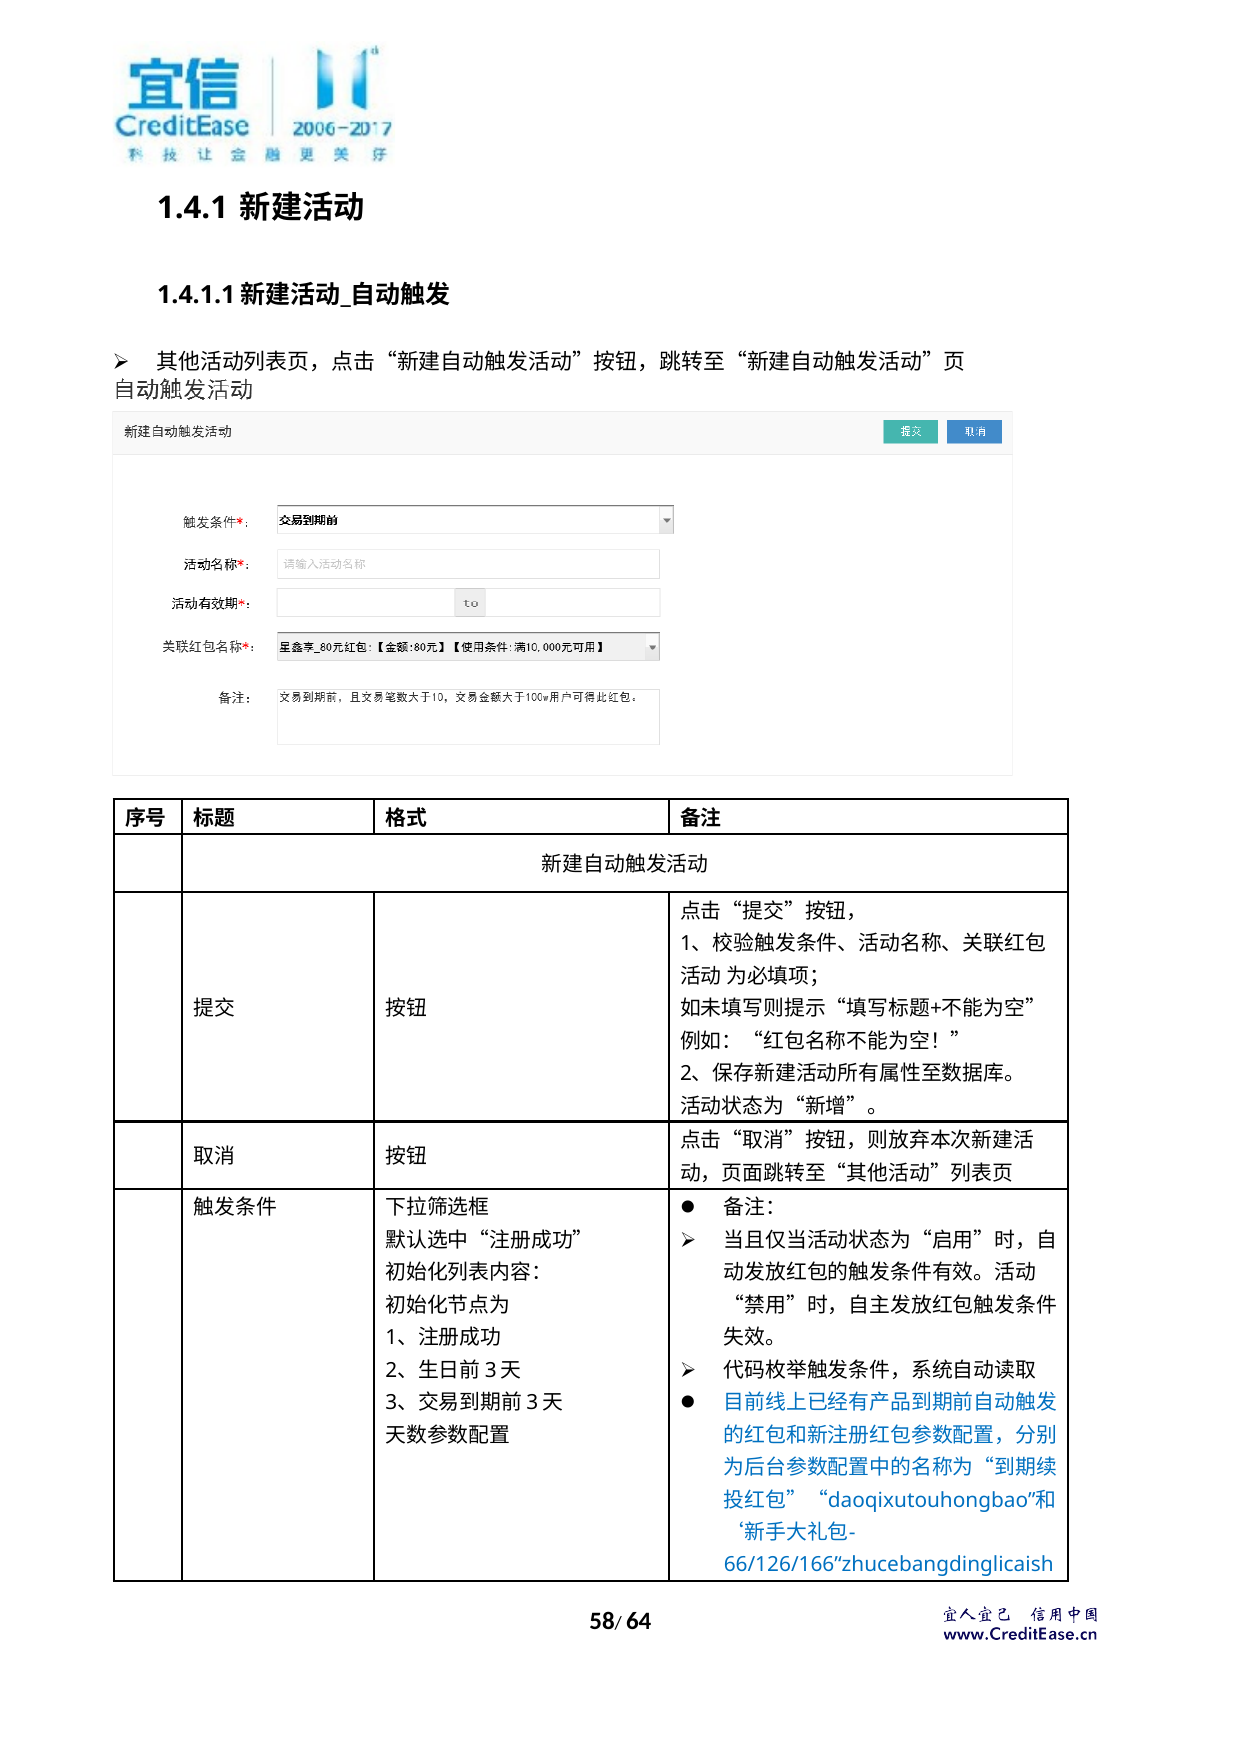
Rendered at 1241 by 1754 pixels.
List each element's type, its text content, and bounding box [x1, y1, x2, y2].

table_cell 新建自动触发活动 [183, 835, 1067, 891]
table_cell 点击“提交”按钮， 1、校验触发条件、活动名称、关联红包活动 为必填项； 如未填写则提示“填写标题+不能为空”例如：“红包名称不能为空！” 2、保存新建活动所有属性至数据库。 活动状态为“新增”。 [670, 893, 1067, 1120]
table_cell [115, 835, 181, 891]
table_cell 按钮 [375, 1123, 668, 1187]
picture [943, 1606, 1097, 1640]
table_cell 下拉筛选框 默认选中“注册成功” 初始化列表内容： 初始化节点为 1、注册成功 2、生日前3天 3、交易到期前3天 天数参数配置 [375, 1190, 668, 1579]
table_header 备注 [670, 800, 1067, 833]
subtitle 1.4.1.1新建活动_自动触发 [157, 260, 1128, 325]
list 其他活动列表页，点击“新建自动触发活动”按钮，跳转至“新建自动触发活动”页 [112, 343, 1128, 376]
picture [112, 41, 396, 171]
table_cell 取消 [183, 1123, 373, 1187]
subtitle 新建活动 [157, 172, 1128, 237]
picture [112, 375, 1013, 776]
table_cell 提交 [183, 893, 373, 1120]
table_cell 触发条件 [183, 1190, 373, 1579]
table_cell [115, 1190, 181, 1579]
table_cell [115, 893, 181, 1120]
table_header 序号 [115, 800, 181, 833]
table_header 标题 [183, 800, 373, 833]
table_cell [115, 1123, 181, 1187]
table_cell 按钮 [375, 893, 668, 1120]
table_header 格式 [375, 800, 668, 833]
table_cell 点击“取消”按钮，则放弃本次新建活动，页面跳转至“其他活动”列表页 [670, 1123, 1067, 1187]
